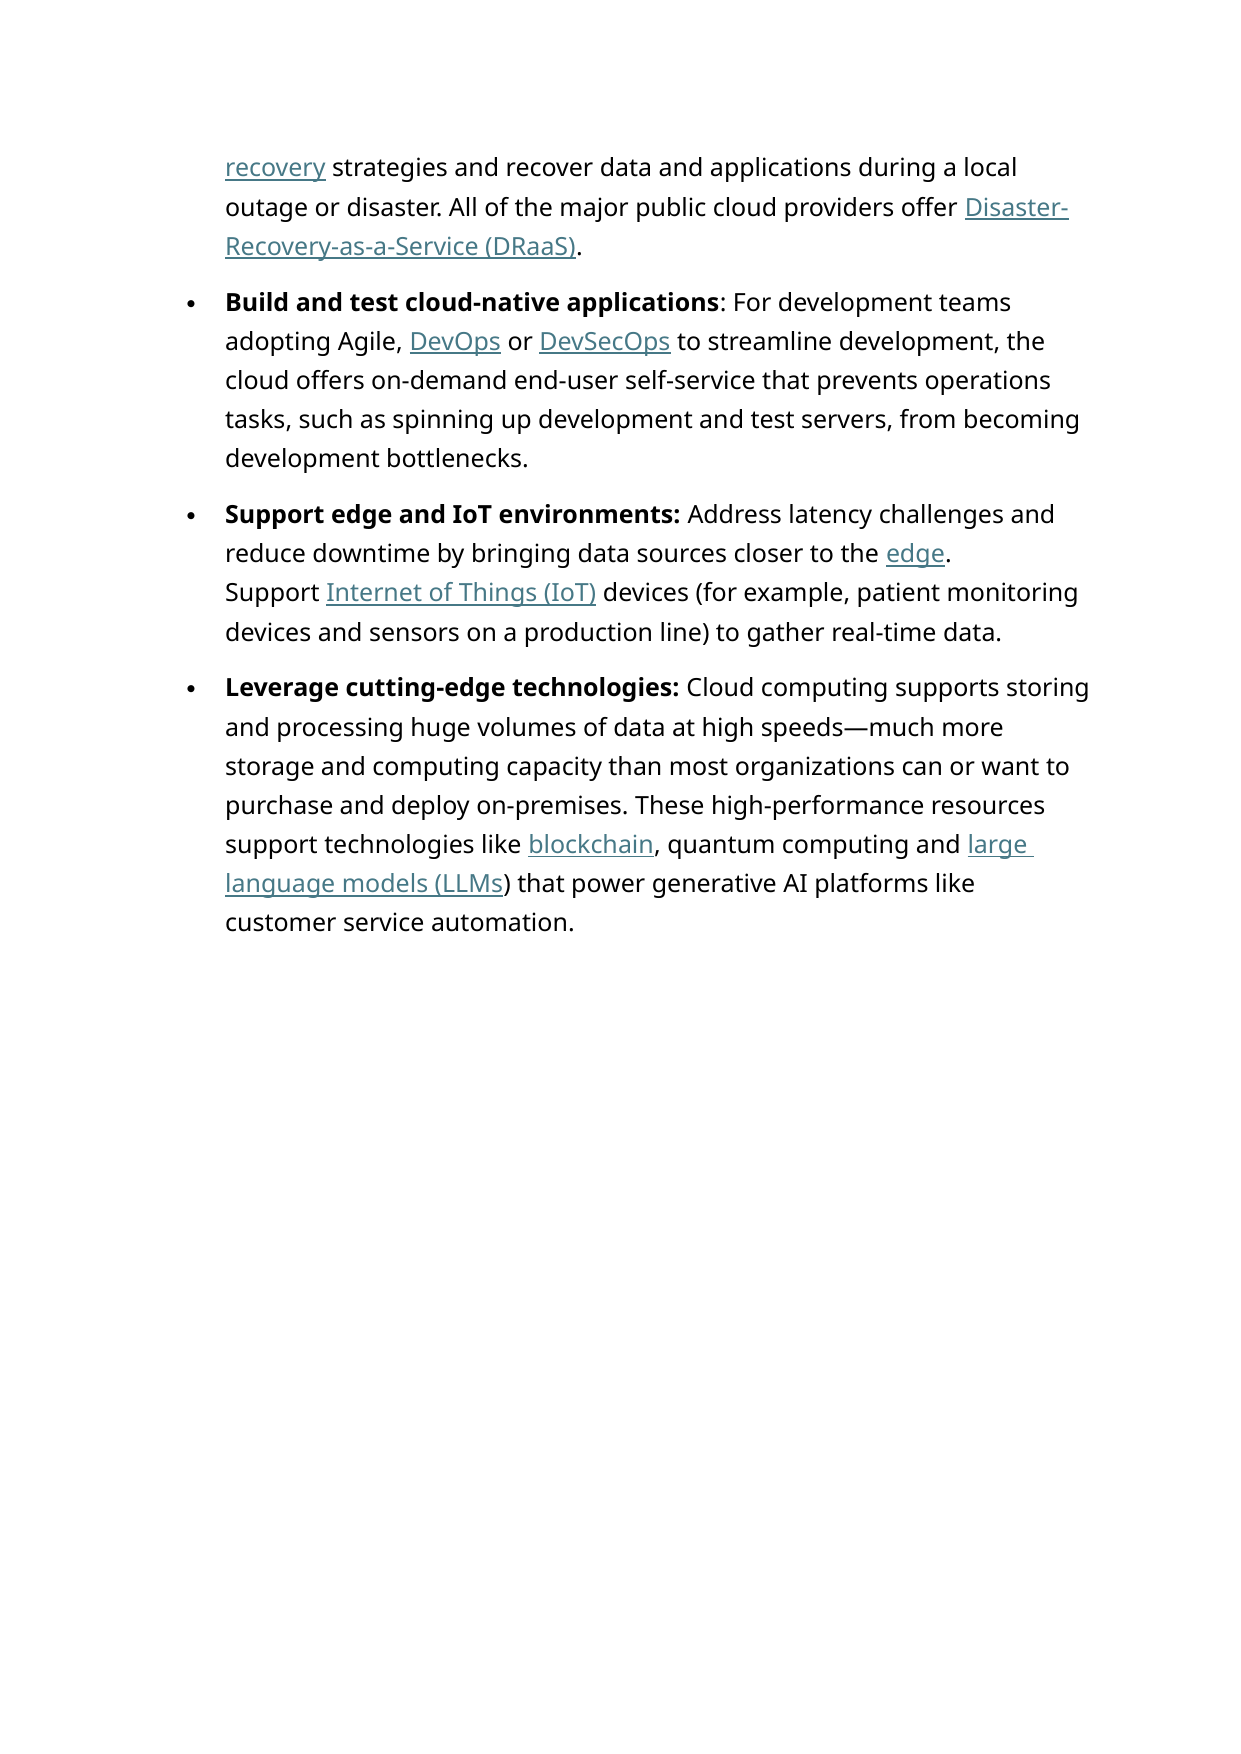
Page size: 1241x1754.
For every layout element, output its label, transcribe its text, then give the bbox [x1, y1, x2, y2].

list Leverage cutting-edge technologies: Cloud computing supports storing and processing huge volumes of data at high speeds—much more storage and computing capacity than most organizations can or want to purchase and deploy on-premises. These high-performance resources support technologies like blockchain, quantum computing and large language models (LLMs) that power generative AI platforms like customer service automation. [187, 670, 1090, 939]
list Support edge and IoT environments: Address latency challenges and reduce downtime by bringing data sources closer to the edge. Support Internet of Things (IoT) devices (for example, patient monitoring devices and sensors on a production line) to gather real-time data. [187, 497, 1090, 648]
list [187, 150, 1090, 262]
list Build and test cloud-native applications: For development teams adopting Agile, DevOps or DevSecOps to streamline development, the cloud offers on-demand end-user self-service that prevents operations tasks, such as spinning up development and test servers, from becoming development bottlenecks. [187, 284, 1090, 475]
